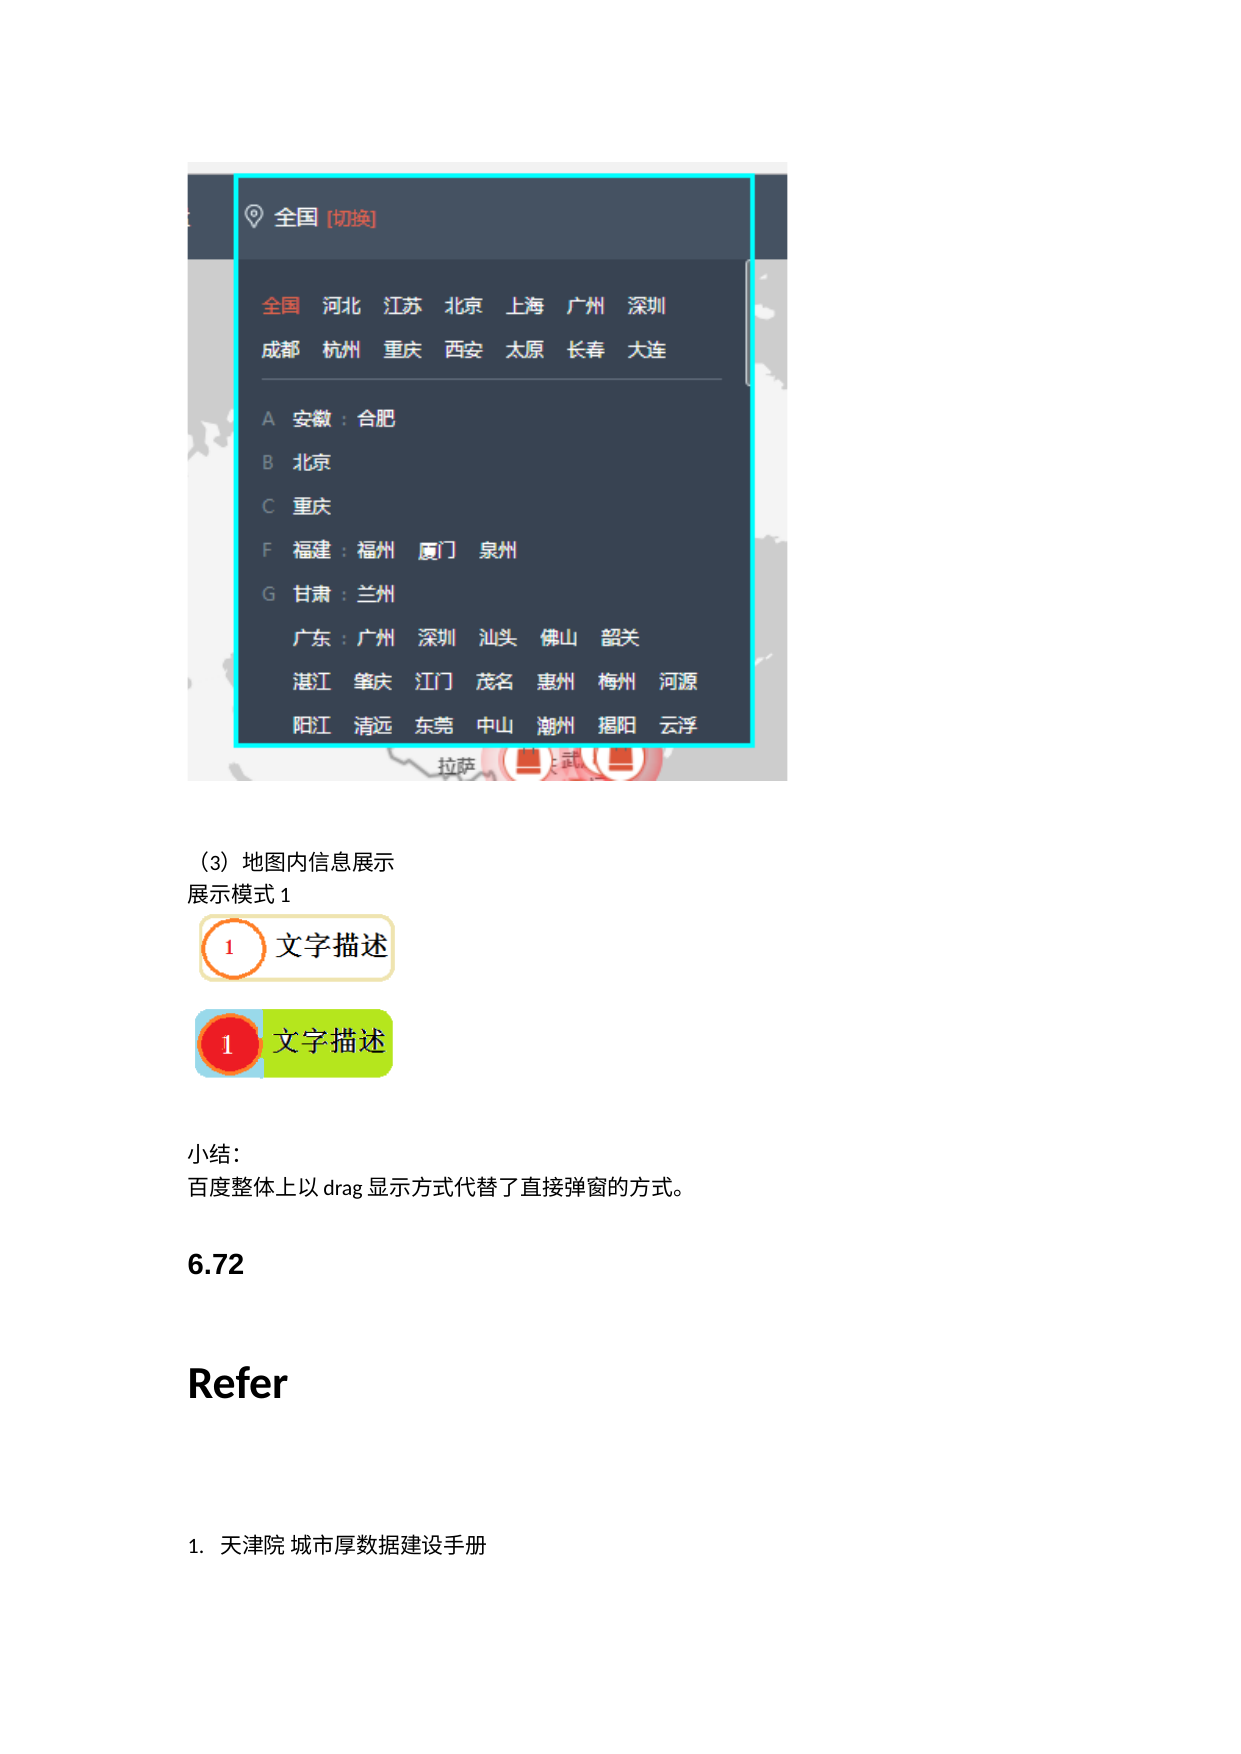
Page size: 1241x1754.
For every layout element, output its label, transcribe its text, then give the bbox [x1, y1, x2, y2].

list 展示模式1 [187, 877, 1053, 909]
list 小结： [187, 1137, 1053, 1169]
picture [192, 1007, 401, 1088]
list 地图内信息展示 [187, 844, 1053, 877]
subtitle Refer [187, 1350, 1053, 1415]
picture [187, 162, 788, 781]
picture [187, 909, 403, 992]
list 百度整体上以drag显示方式代替了直接弹窗的方式。 [187, 1169, 1053, 1202]
list 天津院 城市厚数据建设手册 [187, 1528, 1053, 1560]
subtitle 6.72 [187, 1231, 1053, 1296]
